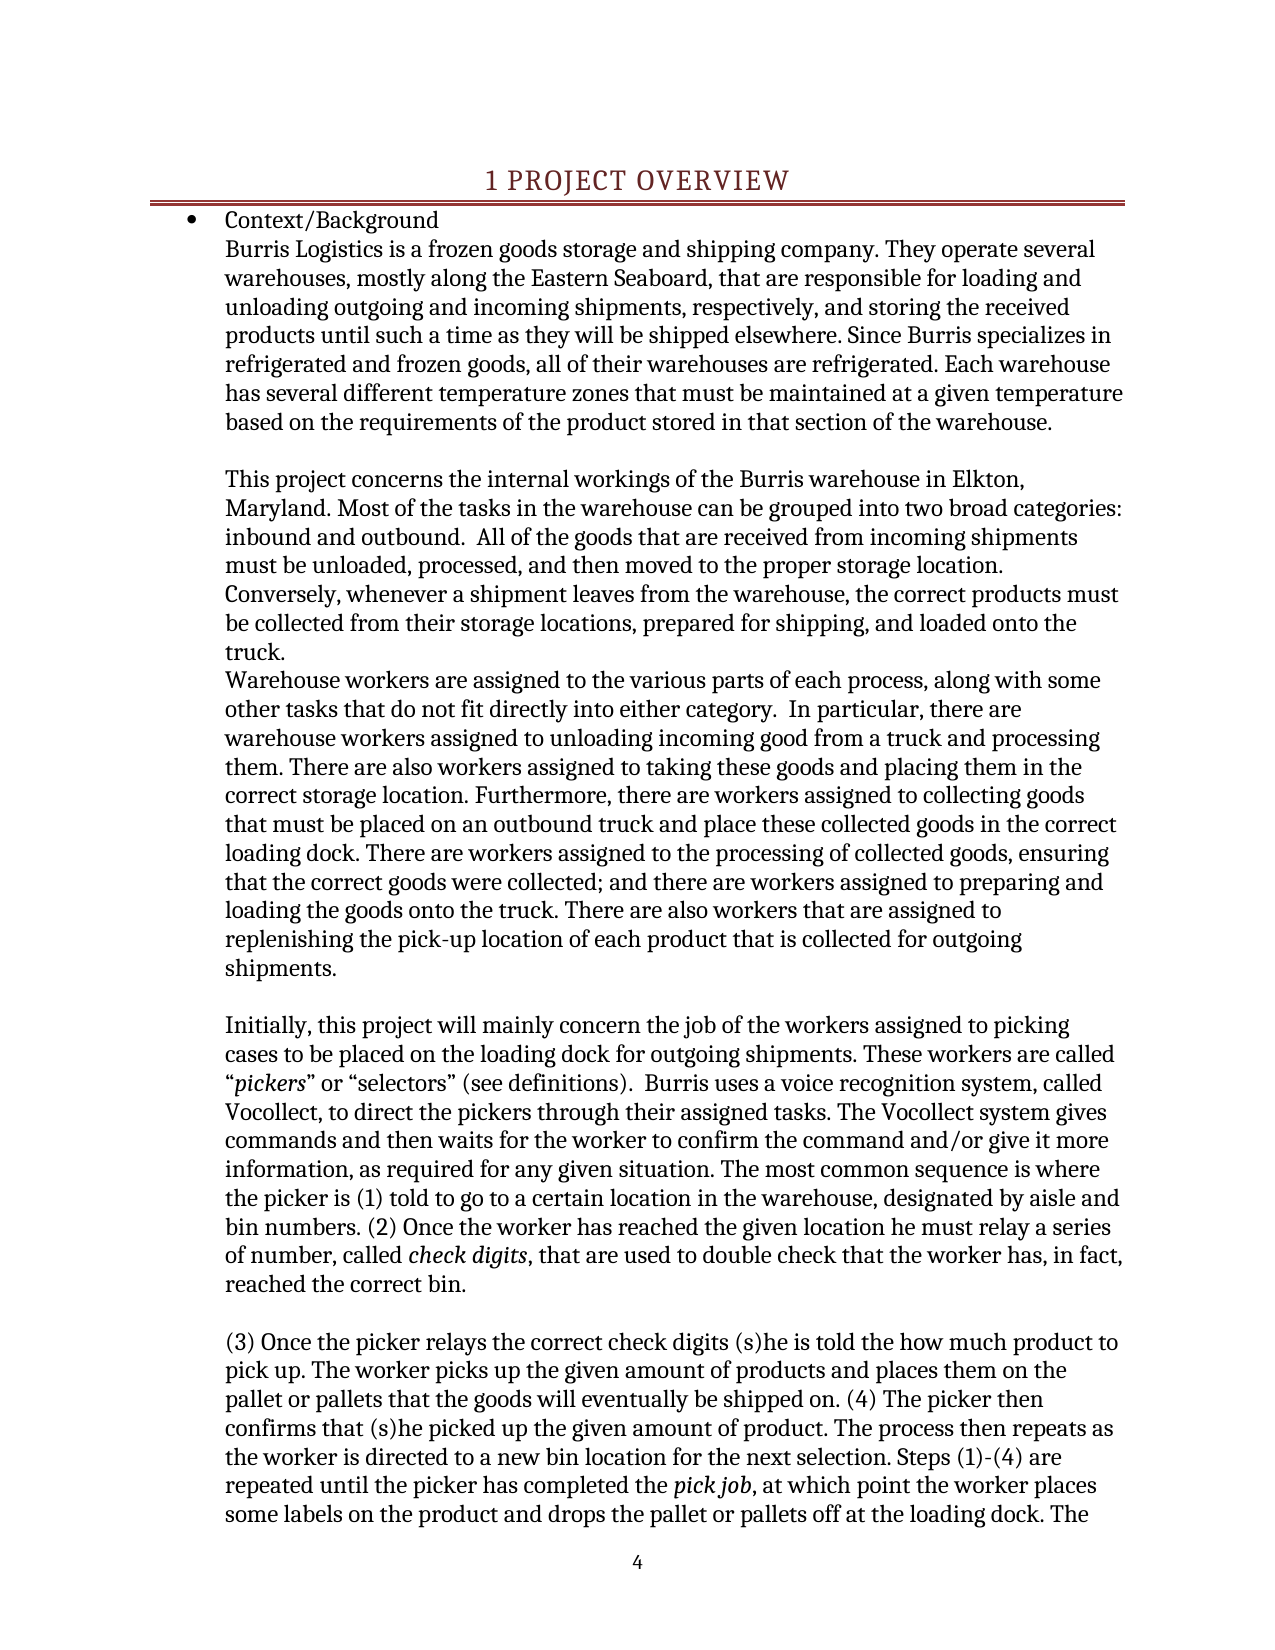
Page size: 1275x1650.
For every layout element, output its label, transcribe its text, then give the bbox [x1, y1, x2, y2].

text Burris Logistics is a frozen goods storage and shipping company. They operate several warehouses, mostly along the Eastern Seaboard, that are responsible for loading and unloading outgoing and incoming shipments, respectively, and storing the received products until such a time as they will be shipped elsewhere. Since Burris specializes in refrigerated and frozen goods, all of their warehouses are refrigerated. Each warehouse has several different temperature zones that must be maintained at a given temperature based on the requirements of the product stored in that section of the warehouse. [225, 235, 1125, 436]
text Warehouse workers are assigned to the various parts of each process, along with some other tasks that do not fit directly into either category. In particular, there are warehouse workers assigned to unloading incoming good from a truck and processing them. There are also workers assigned to taking these goods and placing them in the correct storage location. Furthermore, there are workers assigned to collecting goods that must be placed on an outbound truck and place these collected goods in the correct loading dock. There are workers assigned to the processing of collected goods, ensuring that the correct goods were collected; and there are workers assigned to preparing and loading the goods onto the truck. There are also workers that are assigned to replenishing the pick-up location of each product that is collected for outgoing shipments. [225, 666, 1125, 983]
text This project concerns the internal workings of the Burris warehouse in Elkton, Maryland. Most of the tasks in the warehouse can be grouped into two broad categories: inbound and outbound. All of the goods that are received from incoming shipments must be unloaded, processed, and then moved to the proper storage location. Conversely, whenever a shipment leaves from the warehouse, the correct products must be collected from their storage locations, prepared for shipping, and loaded onto the truck. [225, 465, 1125, 666]
subtitle 1 Project overview [150, 164, 1125, 200]
list Context/Background [187, 206, 1125, 235]
text Initially, this project will mainly concern the job of the workers assigned to picking cases to be placed on the loading dock for outgoing shipments. These workers are called “pickers” or “selectors” (see definitions). Burris uses a voice recognition system, called Vocollect, to direct the pickers through their assigned tasks. The Vocollect system gives commands and then waits for the worker to confirm the command and/or give it more information, as required for any given situation. The most common sequence is where the picker is (1) told to go to a certain location in the warehouse, designated by aisle and bin numbers. (2) Once the worker has reached the given location he must relay a series of number, called check digits, that are used to double check that the worker has, in fact, reached the correct bin. [225, 1011, 1125, 1299]
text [225, 1328, 1125, 1529]
